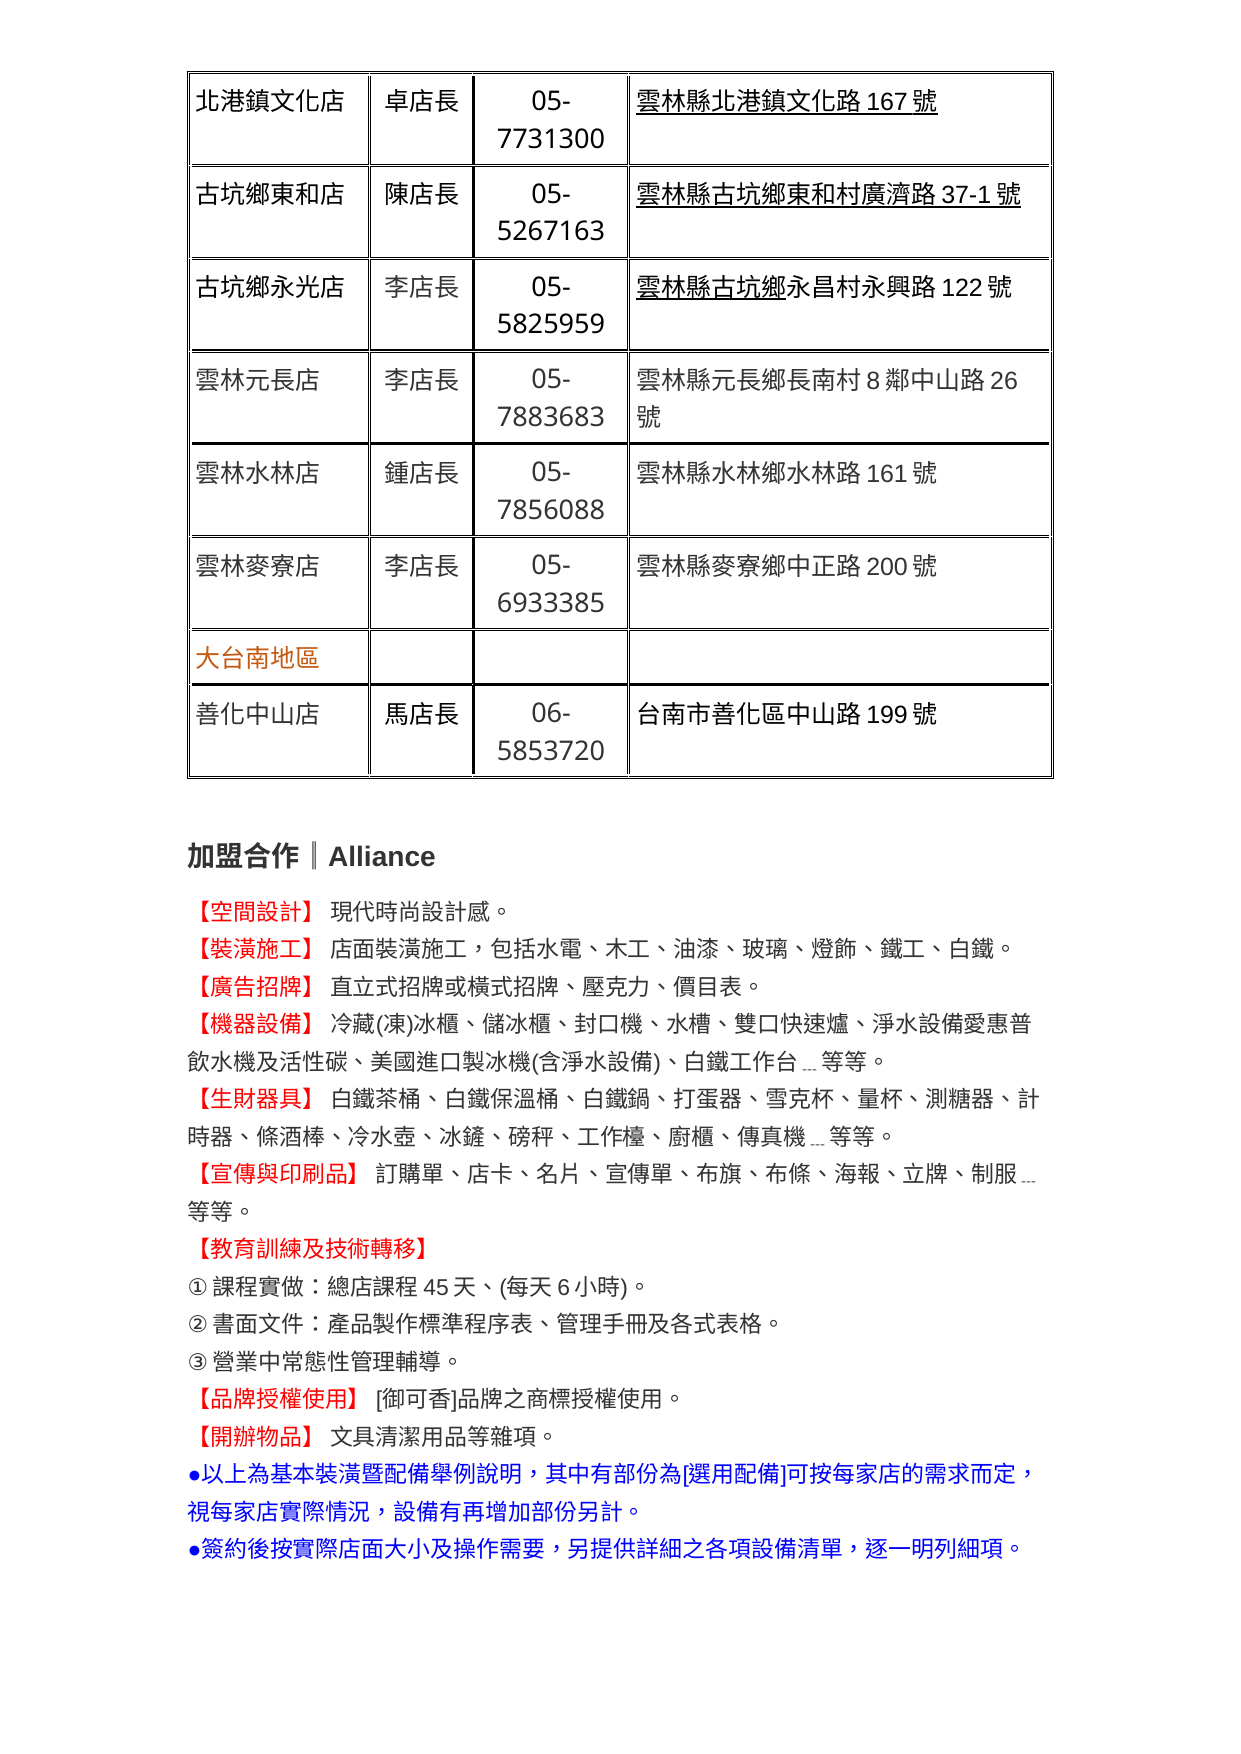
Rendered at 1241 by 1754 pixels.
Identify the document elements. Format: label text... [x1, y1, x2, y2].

table_cell 05-7883683 [475, 353, 627, 442]
table_cell 台南市善化區中山路199號 [629, 683, 1052, 776]
table_cell 雲林元長店 [190, 349, 368, 442]
table_cell 善化中山店 [188, 683, 369, 776]
table_cell 雲林縣古坑鄉永昌村永興路122號 [630, 256, 1051, 349]
table_cell 古坑鄉東和店 [190, 164, 368, 256]
table_cell 鍾店長 [371, 445, 472, 535]
table_cell 05-7731300 [473, 74, 629, 163]
table_cell 北港鎮文化店 [190, 74, 369, 163]
table_cell 05-7856088 [475, 445, 627, 535]
table_cell [629, 628, 1052, 683]
table_cell 卓店長 [370, 72, 473, 163]
table_cell [475, 631, 627, 683]
table_cell 雲林縣元長鄉長南村8鄰中山路26號 [630, 349, 1051, 442]
table_cell 雲林水林店 [190, 442, 368, 535]
table_cell 李店長 [371, 260, 472, 349]
table_cell 李店長 [371, 538, 472, 628]
table_cell 雲林縣北港鎮文化路167號 [629, 74, 1051, 163]
table_cell 大台南地區 [188, 628, 369, 683]
table_cell 05-5267163 [475, 167, 627, 256]
table_cell 雲林縣水林鄉水林路161號 [630, 442, 1051, 535]
table_cell 05-6933385 [475, 538, 627, 628]
table_cell 06-5853720 [473, 686, 629, 776]
table_cell 雲林麥寮店 [188, 535, 369, 628]
text 加盟合作║Alliance [187, 816, 1053, 891]
table_cell 古坑鄉永光店 [190, 256, 368, 349]
table_cell 雲林縣麥寮鄉中正路200號 [629, 535, 1052, 628]
table_cell 陳店長 [371, 167, 472, 256]
table_cell 雲林縣古坑鄉東和村廣濟路37-1號 [630, 164, 1051, 256]
table_cell 李店長 [371, 353, 472, 442]
table_cell 05-5825959 [475, 260, 627, 349]
table_cell [371, 631, 472, 683]
table_cell 馬店長 [370, 686, 473, 776]
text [187, 891, 1053, 1566]
